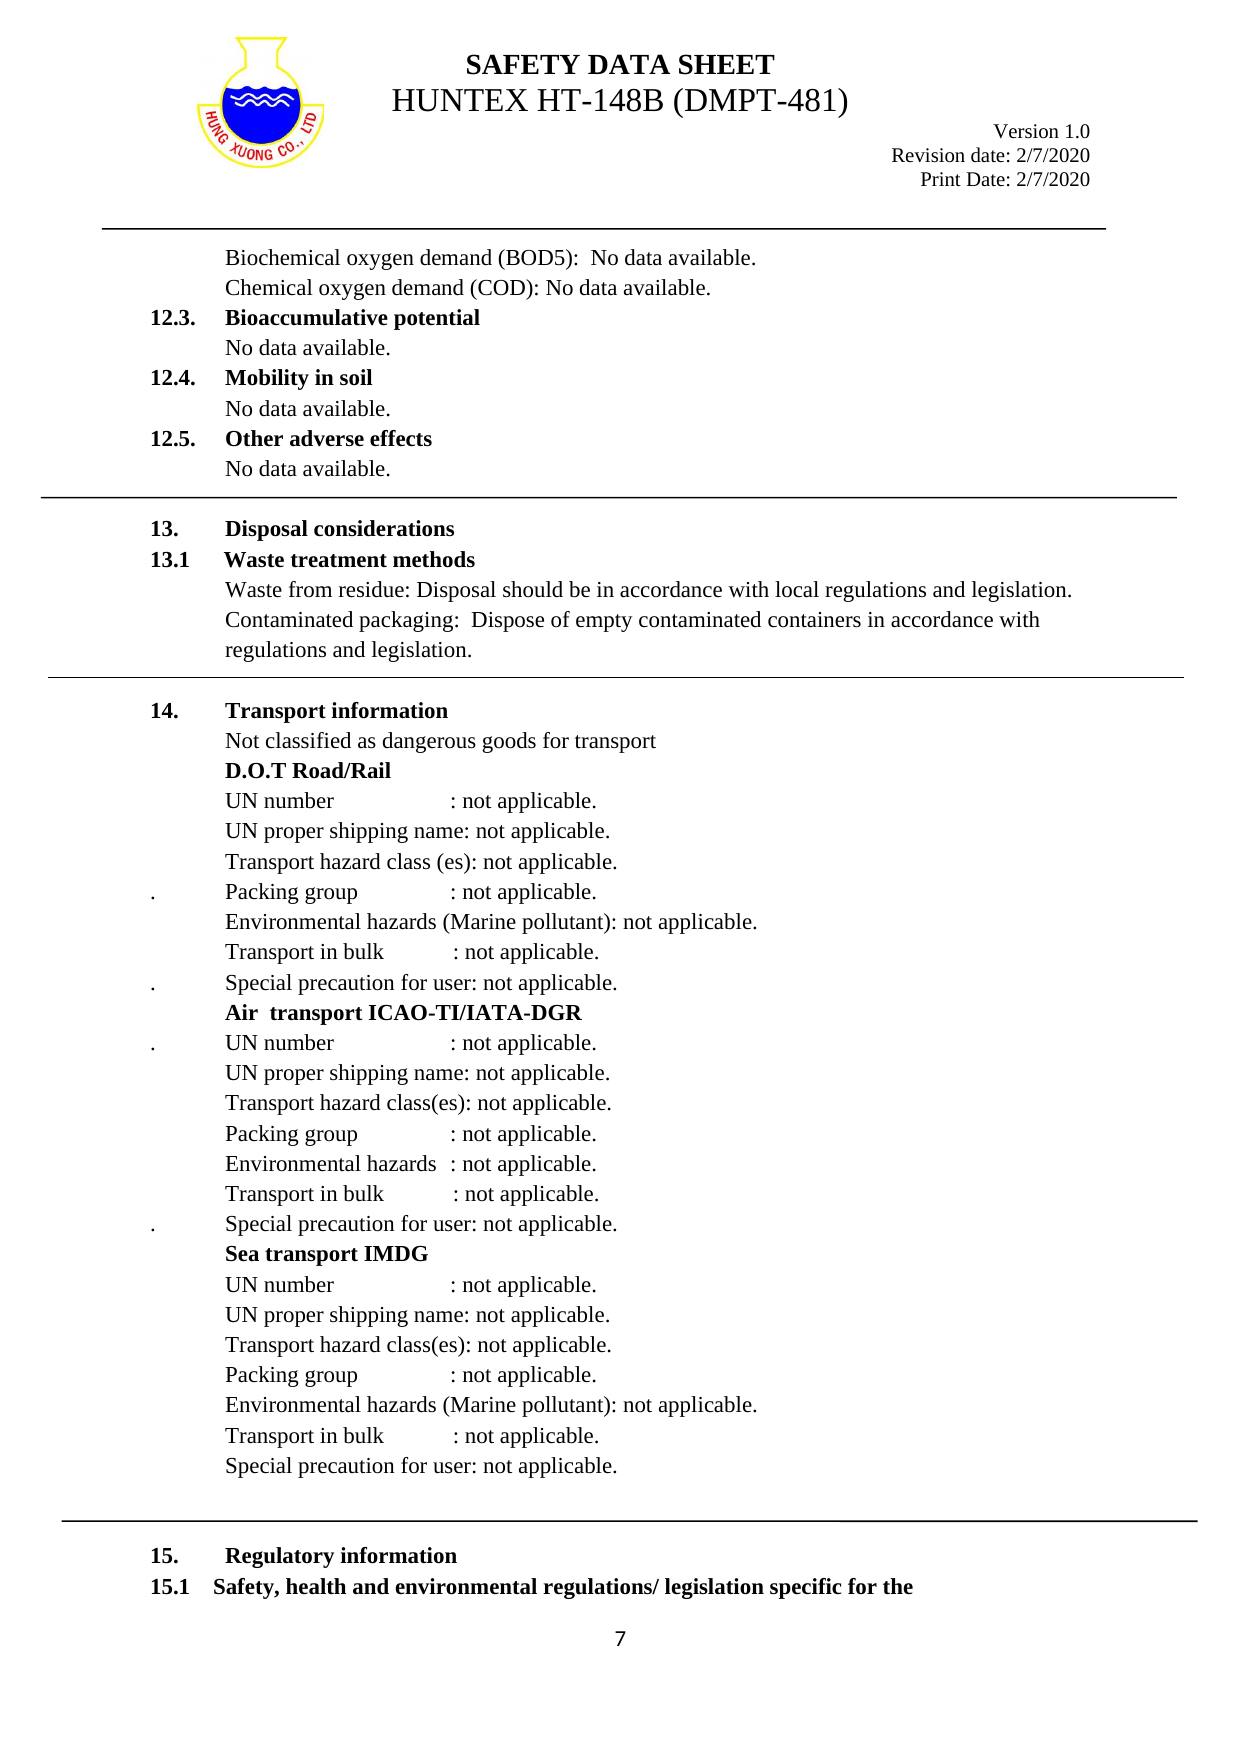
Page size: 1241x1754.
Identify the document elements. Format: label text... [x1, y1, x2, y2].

text Transport in bulk : not applicable. [150, 1422, 1090, 1448]
text Air transport ICAO-TI/IATA-DGR [150, 999, 1090, 1025]
text Biochemical oxygen demand (BOD5): No data available. [150, 244, 1090, 270]
text Transport hazard class (es): not applicable. [150, 848, 1090, 874]
text . Special precaution for user: not applicable. [150, 1210, 1090, 1237]
text Environmental hazards (Marine pollutant): not applicable. [150, 908, 1090, 934]
text No data available. [150, 334, 1090, 361]
text UN number : not applicable. [150, 787, 1090, 814]
text Sea transport IMDG [150, 1241, 1090, 1267]
text UN proper shipping name: not applicable. [150, 1059, 1090, 1086]
text Not classified as dangerous goods for transport [150, 727, 1090, 753]
text Waste from residue: Disposal should be in accordance with local regulations and legislation. [150, 576, 1090, 602]
picture [197, 37, 325, 168]
text Packing group : not applicable. [150, 1120, 1090, 1146]
text Transport in bulk : not applicable. [150, 938, 1090, 965]
text UN proper shipping name: not applicable. [150, 1301, 1090, 1327]
text Environmental hazards (Marine pollutant): not applicable. [150, 1392, 1090, 1418]
text 12.3. Bioaccumulative potential [150, 304, 1090, 330]
text UN proper shipping name: not applicable. [150, 818, 1090, 844]
text Transport hazard class(es): not applicable. [150, 1089, 1090, 1116]
text Special precaution for user: not applicable. [150, 1452, 1090, 1478]
text 12.4. Mobility in soil [150, 364, 1090, 391]
text 12.5. Other adverse effects [150, 425, 1090, 451]
text D.O.T Road/Rail [150, 757, 1090, 783]
text Chemical oxygen demand (COD): No data available. [150, 274, 1090, 300]
text 15.1 Safety, health and environmental regulations/ legislation specific for the [150, 1573, 1090, 1599]
text 13. Disposal considerations [150, 516, 1090, 542]
text 13.1 Waste treatment methods [150, 546, 1090, 572]
text UN number : not applicable. [150, 1271, 1090, 1297]
text Environmental hazards : not applicable. [150, 1150, 1090, 1176]
text Packing group : not applicable. [150, 1361, 1090, 1388]
text . Packing group : not applicable. [150, 878, 1090, 904]
text Transport hazard class(es): not applicable. [150, 1331, 1090, 1357]
text 14. Transport information [150, 697, 1090, 723]
text Contaminated packaging: Dispose of empty contaminated containers in accordance with [150, 606, 1090, 632]
text 15. Regulatory information [150, 1543, 1090, 1569]
text regulations and legislation. [150, 636, 1090, 663]
text . UN number : not applicable. [150, 1029, 1090, 1055]
text . Special precaution for user: not applicable. [150, 969, 1090, 995]
text Transport in bulk : not applicable. [150, 1180, 1090, 1206]
text No data available. [150, 455, 1090, 481]
text No data available. [150, 395, 1090, 421]
